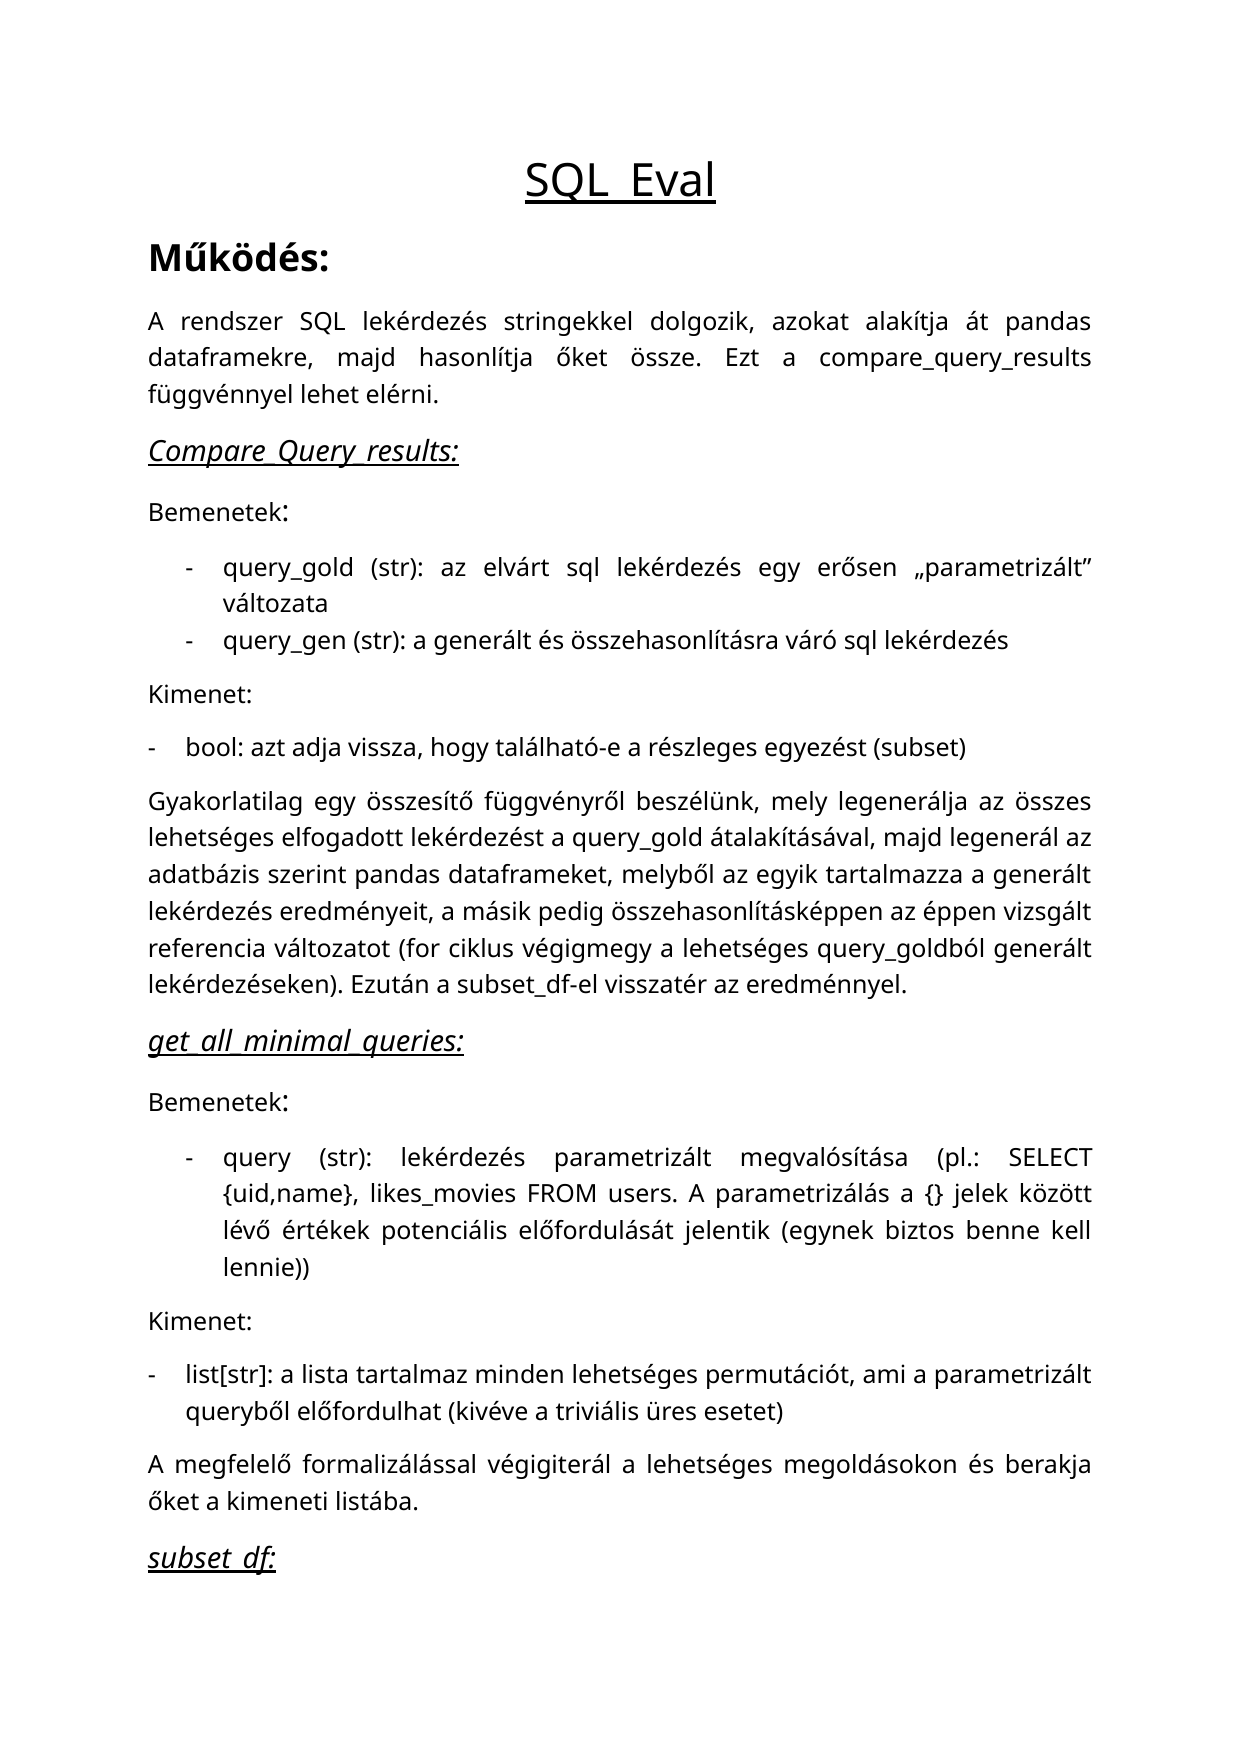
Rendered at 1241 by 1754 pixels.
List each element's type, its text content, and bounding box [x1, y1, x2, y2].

text Gyakorlatilag egy összesítő függvényről beszélünk, mely legenerálja az összes lehetséges elfogadott lekérdezést a query_gold átalakításával, majd legenerál az adatbázis szerint pandas dataframeket, melyből az egyik tartalmazza a generált lekérdezés eredményeit, a másik pedig összehasonlításképpen az éppen vizsgált referencia változatot (for ciklus végigmegy a lehetséges query_goldból generált lekérdezéseken). Ezután a subset_df-el visszatér az eredménnyel. [148, 783, 1093, 1001]
text Bemenetek: [148, 1080, 1093, 1119]
list query_gen (str): a generált és összehasonlításra váró sql lekérdezés [185, 623, 1093, 657]
text Bemenetek: [148, 490, 1093, 529]
list bool: azt adja vissza, hogy található-e a részleges egyezést (subset) [148, 730, 1093, 764]
text Működés: [148, 232, 1093, 283]
text Kimenet: [148, 1303, 1093, 1337]
text A rendszer SQL lekérdezés stringekkel dolgozik, azokat alakítja át pandas dataframekre, majd hasonlítja őket össze. Ezt a compare_query_results függvénnyel lehet elérni. [148, 303, 1093, 411]
list query (str): lekérdezés parametrizált megvalósítása (pl.: SELECT {uid,name}, likes_movies FROM users. A parametrizálás a {} jelek között lévő értékek potenciális előfordulását jelentik (egynek biztos benne kell lennie)) [185, 1139, 1093, 1284]
text SQL_Eval [148, 148, 1093, 210]
text Kimenet: [148, 676, 1093, 710]
list query_gold (str): az elvárt sql lekérdezés egy erősen „parametrizált” változata [185, 549, 1093, 620]
text A megfelelő formalizálással végigiterál a lehetséges megoldásokon és berakja őket a kimeneti listába. [148, 1447, 1093, 1518]
list list[str]: a lista tartalmaz minden lehetséges permutációt, ami a parametrizált queryből előfordulhat (kivéve a triviális üres esetet) [148, 1357, 1093, 1427]
text subset_df: [148, 1537, 1093, 1577]
text Compare_Query_results: [148, 430, 1093, 470]
text get_all_minimal_queries: [148, 1020, 1093, 1060]
